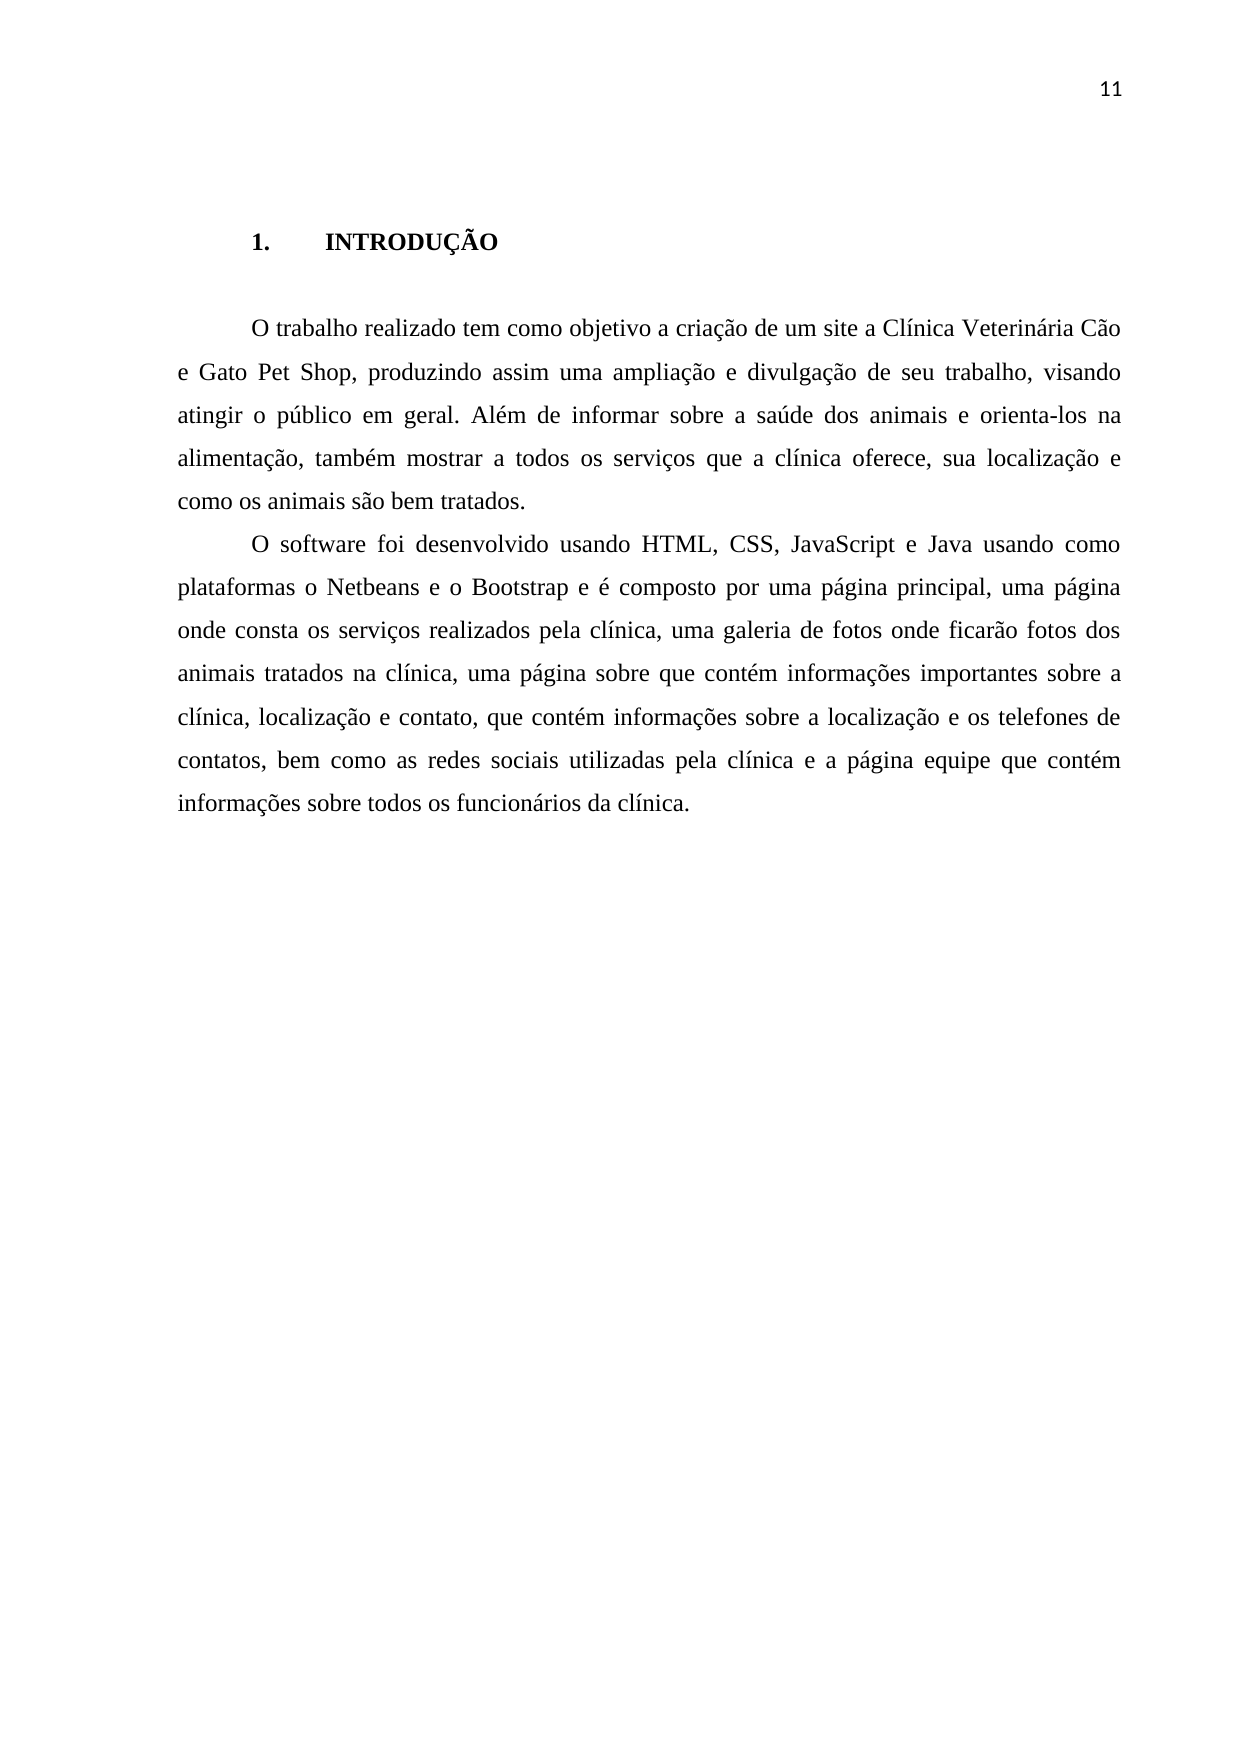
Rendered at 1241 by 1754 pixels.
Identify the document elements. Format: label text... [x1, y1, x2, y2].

text O software foi desenvolvido usando HTML, CSS, JavaScript e Java usando como plataformas o Netbeans e o Bootstrap e é composto por uma página principal, uma página onde consta os serviços realizados pela clínica, uma galeria de fotos onde ficarão fotos dos animais tratados na clínica, uma página sobre que contém informações importantes sobre a clínica, localização e contato, que contém informações sobre a localização e os telefones de contatos, bem como as redes sociais utilizadas pela clínica e a página equipe que contém informações sobre todos os funcionários da clínica. [177, 529, 1122, 817]
text O trabalho realizado tem como objetivo a criação de um site a Clínica Veterinária Cão e Gato Pet Shop, produzindo assim uma ampliação e divulgação de seu trabalho, visando atingir o público em geral. Além de informar sobre a saúde dos animais e orienta-los na alimentação, também mostrar a todos os serviços que a clínica oferece, sua localização e como os animais são bem tratados. [177, 313, 1122, 515]
subtitle INTRODUÇÃO [177, 227, 1122, 256]
